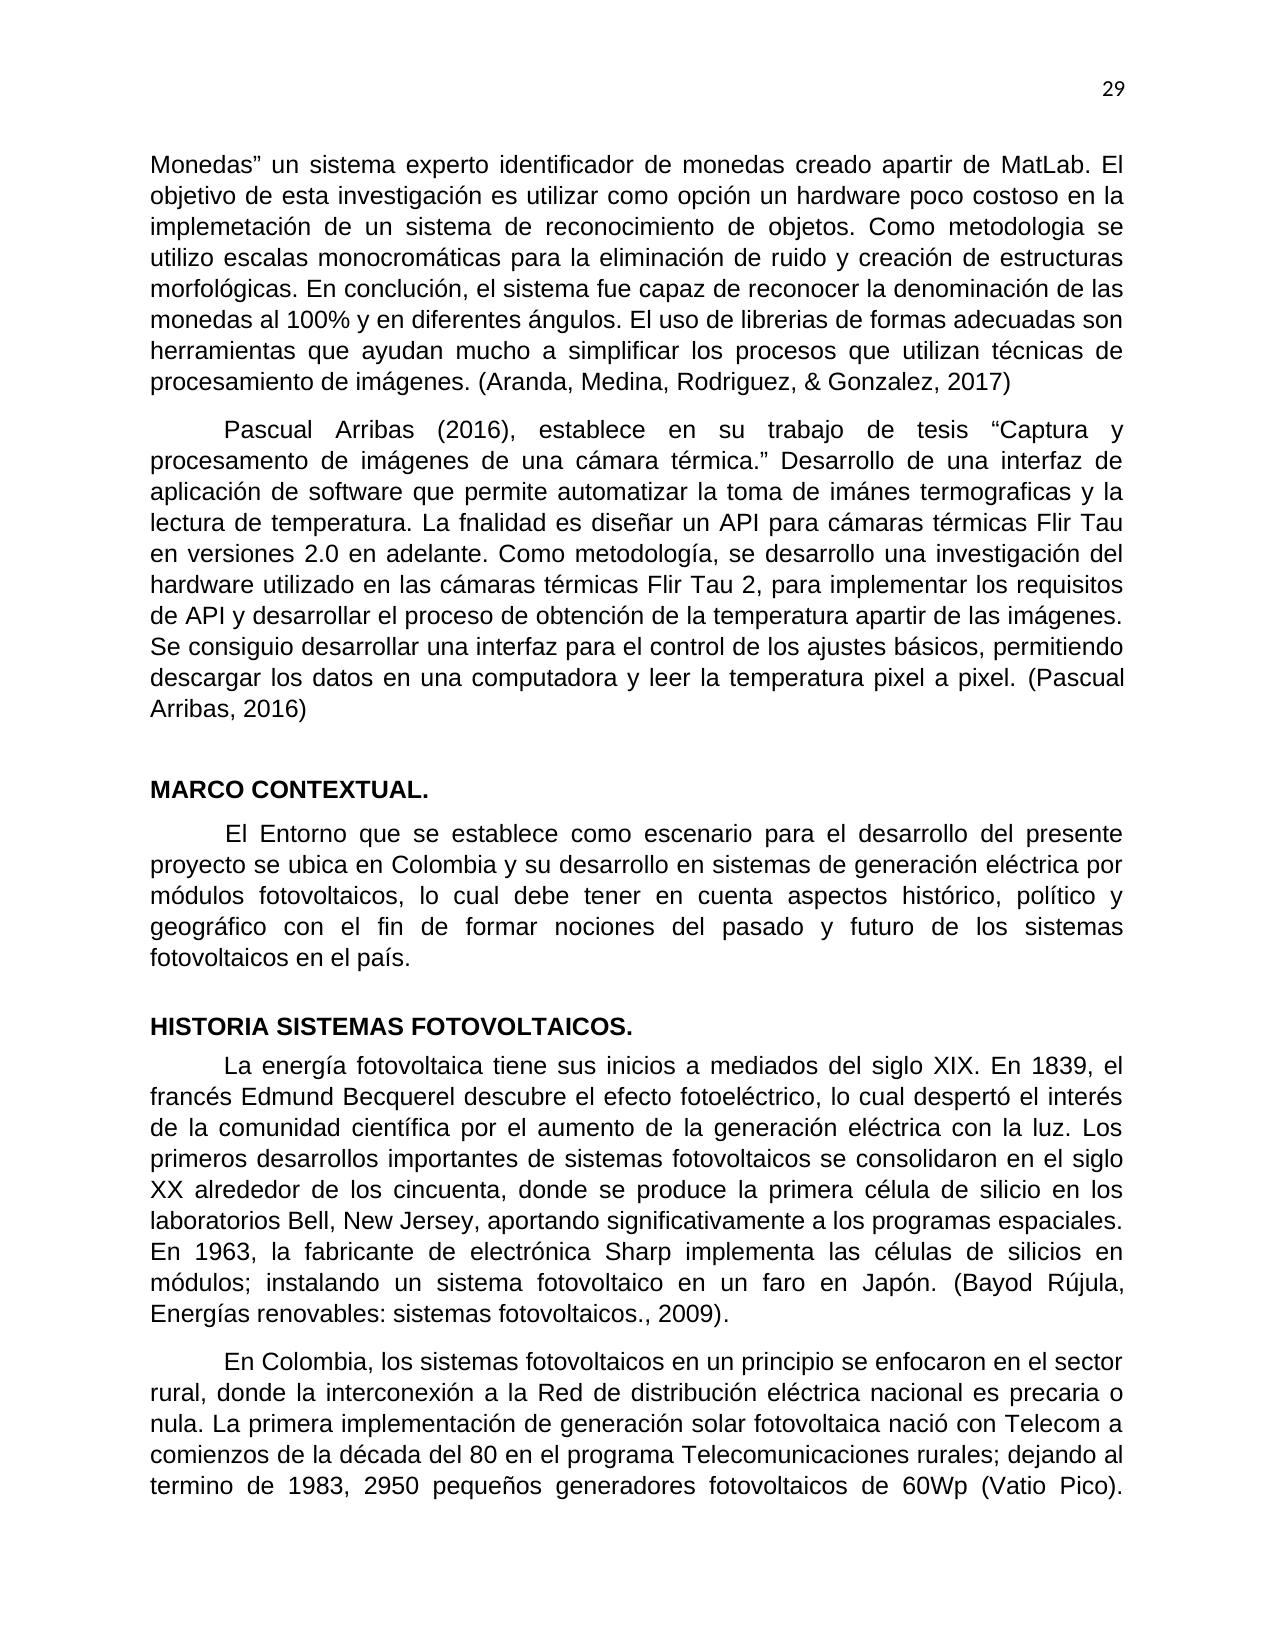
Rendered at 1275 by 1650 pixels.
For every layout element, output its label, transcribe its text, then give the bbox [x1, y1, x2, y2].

subtitle MARCO CONTEXTUAL. [150, 775, 1125, 804]
text La energía fotovoltaica tiene sus inicios a mediados del siglo XIX. En 1839, el francés Edmund Becquerel descubre el efecto fotoeléctrico, lo cual despertó el interés de la comunidad científica por el aumento de la generación eléctrica con la luz. Los primeros desarrollos importantes de sistemas fotovoltaicos se consolidaron en el siglo XX alrededor de los cincuenta, donde se produce la primera célula de silicio en los laboratorios Bell, New Jersey, aportando significativamente a los programas espaciales. En 1963, la fabricante de electrónica Sharp implementa las células de silicios en módulos; instalando un sistema fotovoltaico en un faro en Japón.. [150, 1051, 1125, 1328]
text El Entorno que se establece como escenario para el desarrollo del presente proyecto se ubica en Colombia y su desarrollo en sistemas de generación eléctrica por módulos fotovoltaicos, lo cual debe tener en cuenta aspectos histórico, político y geográfico con el fin de formar nociones del pasado y futuro de los sistemas fotovoltaicos en el país. [150, 819, 1125, 972]
subtitle HISTORIA SISTEMAS FOTOVOLTAICOS. [150, 1012, 1125, 1040]
text Pascual Arribas (2016), establece en su trabajo de tesis “Captura y procesamento de imágenes de una cámara térmica.” Desarrollo de una interfaz de aplicación de software que permite automatizar la toma de imánes termograficas y la lectura de temperatura. La fnalidad es diseñar un API para cámaras térmicas Flir Tau en versiones 2.0 en adelante. Como metodología, se desarrollo una investigación del hardware utilizado en las cámaras térmicas Flir Tau 2, para implementar los requisitos de API y desarrollar el proceso de obtención de la temperatura apartir de las imágenes. Se consiguio desarrollar una interfaz para el control de los ajustes básicos, permitiendo descargar los datos en una computadora y leer la temperatura pixel a pixel. [150, 415, 1125, 723]
